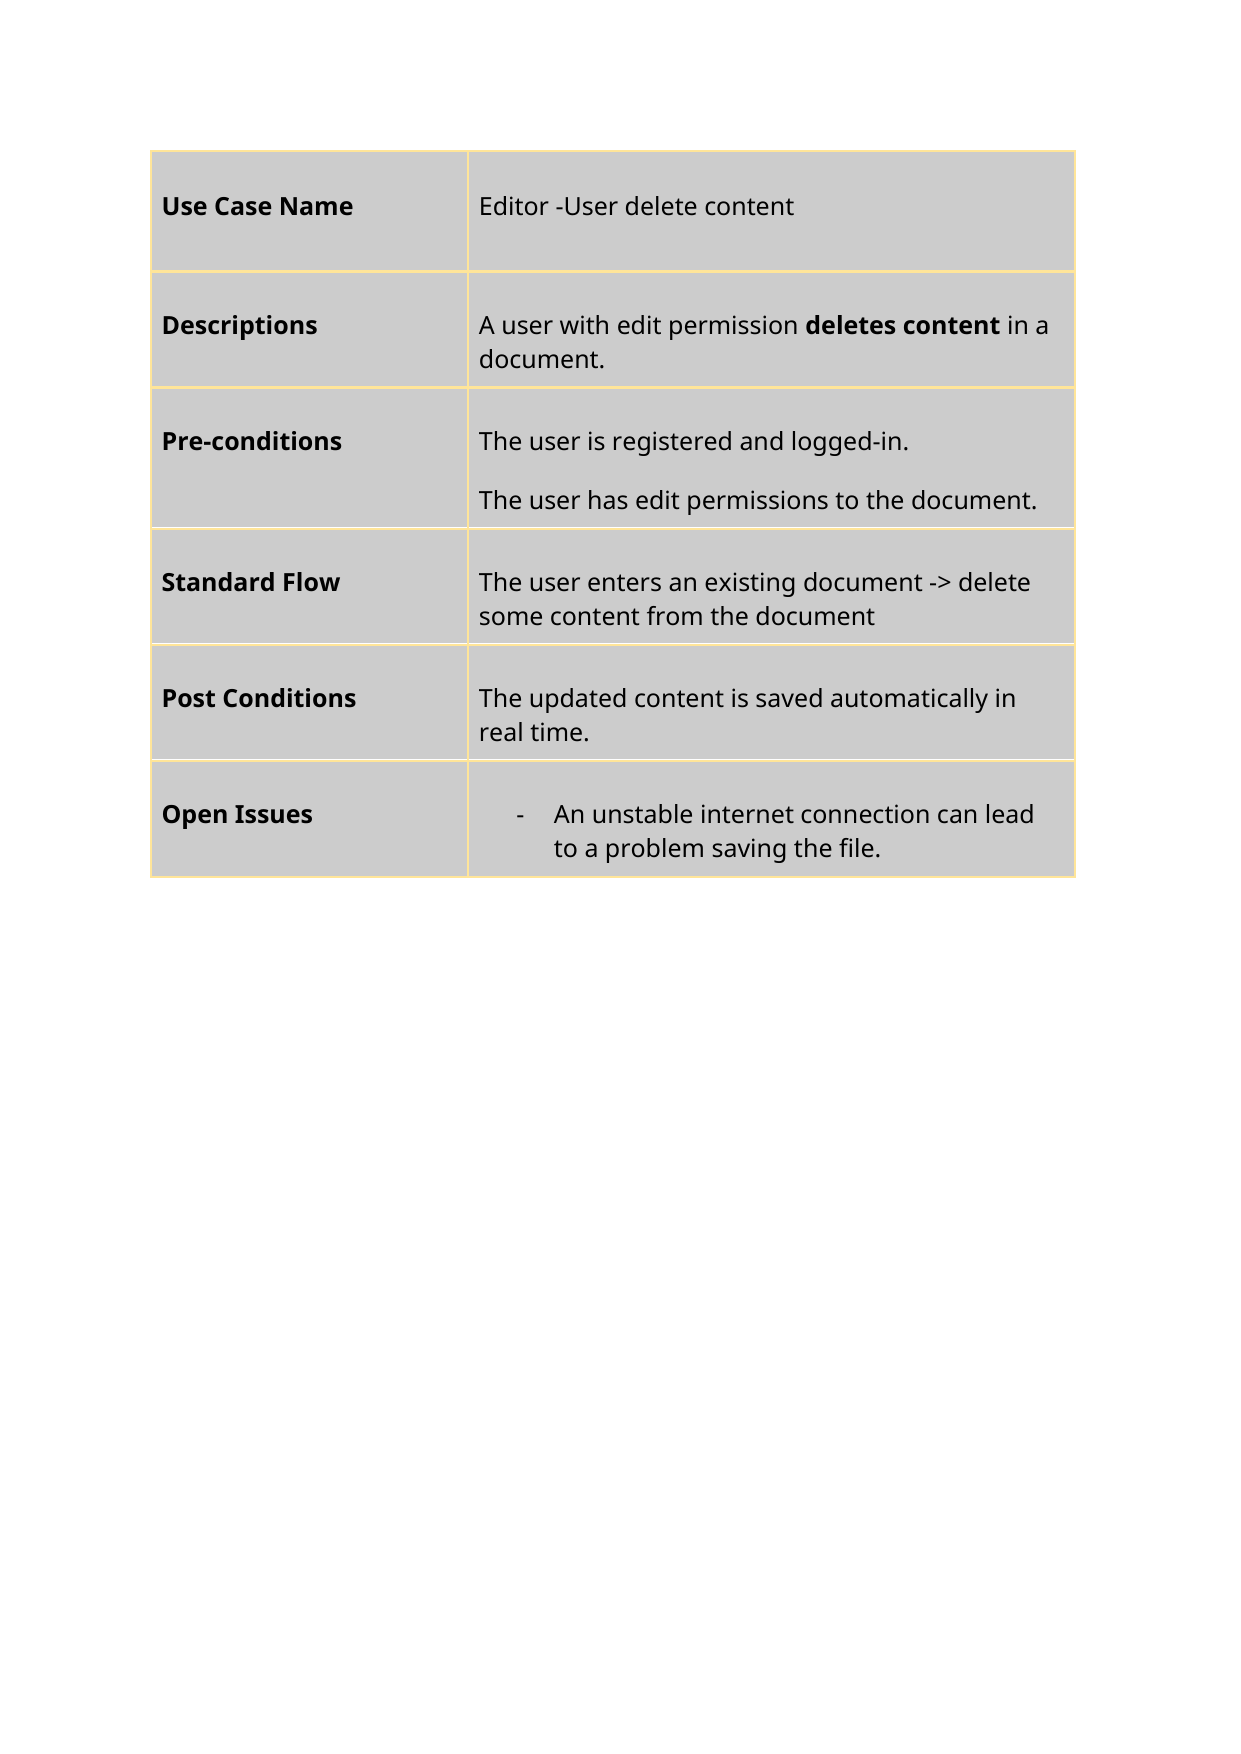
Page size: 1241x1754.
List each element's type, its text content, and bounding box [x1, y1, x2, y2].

table_cell Open Issues [152, 762, 467, 876]
table_cell The updated content is saved automatically in real time. [469, 646, 1074, 759]
table_cell The user is registered and logged-in. The user has edit permissions to the document. [469, 389, 1074, 527]
table_cell Standard Flow [152, 530, 467, 643]
table_cell Editor -User delete content [469, 152, 1074, 270]
table_cell The user enters an existing document -> delete some content from the document [469, 530, 1074, 643]
table_cell Use Case Name [152, 152, 467, 270]
table_cell A user with edit permission deletes content in a document. [469, 273, 1074, 386]
table_cell Pre-conditions [152, 389, 467, 527]
table_cell An unstable internet connection can lead to a problem saving the file. [469, 762, 1074, 876]
table_cell Descriptions [152, 273, 467, 386]
table_cell Post Conditions [152, 646, 467, 759]
